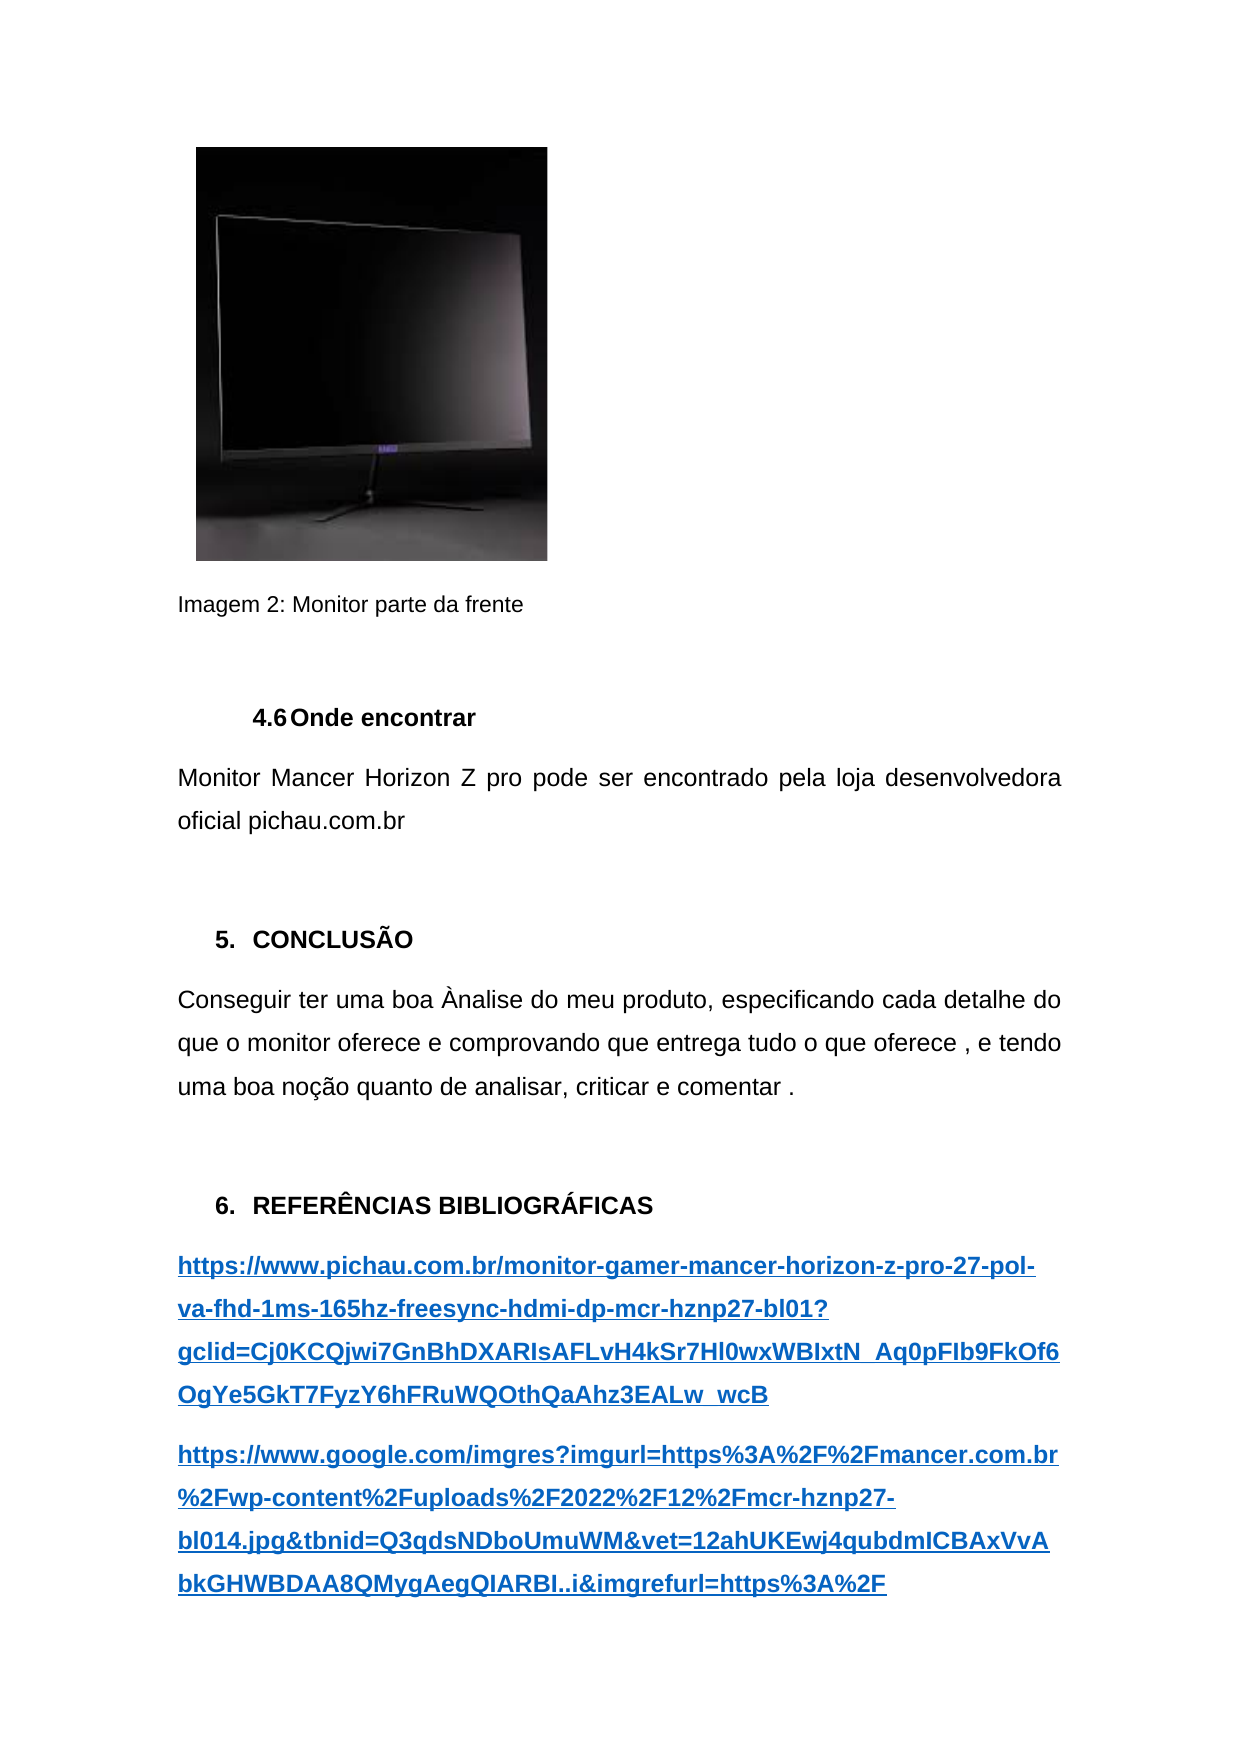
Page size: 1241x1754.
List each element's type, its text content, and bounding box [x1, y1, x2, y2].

subtitle REFERÊNCIAS BIBLIOGRÁFICAS [215, 1191, 1063, 1220]
subtitle CONCLUSÃO [215, 926, 1063, 954]
subtitle Onde encontrar [252, 703, 1063, 732]
subtitle https://www.pichau.com.br/monitor-gamer-mancer-horizon-z-pro-27-pol-va-fhd-1ms-165hz-freesync-hdmi-dp-mcr-hznp27-bl01?gclid=Cj0KCQjwi7GnBhDXARIsAFLvH4kSr7Hl0wxWBIxtN_Aq0pFIb9FkOf6OgYe5GkT7FyzY6hFRuWQOthQaAhz3EALw_wcB [177, 1251, 1063, 1409]
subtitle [177, 1440, 1063, 1598]
text Imagem 2: Monitor parte da frente [177, 591, 1063, 617]
text Conseguir ter uma boa Ànalise do meu produto, especificando cada detalhe do que o monitor oferece e comprovando que entrega tudo o que oferece , e tendo uma boa noção quanto de analisar, criticar e comentar . [177, 985, 1063, 1100]
text Monitor Mancer Horizon Z pro pode ser encontrado pela loja desenvolvedora oficial pichau.com.br [177, 763, 1063, 835]
